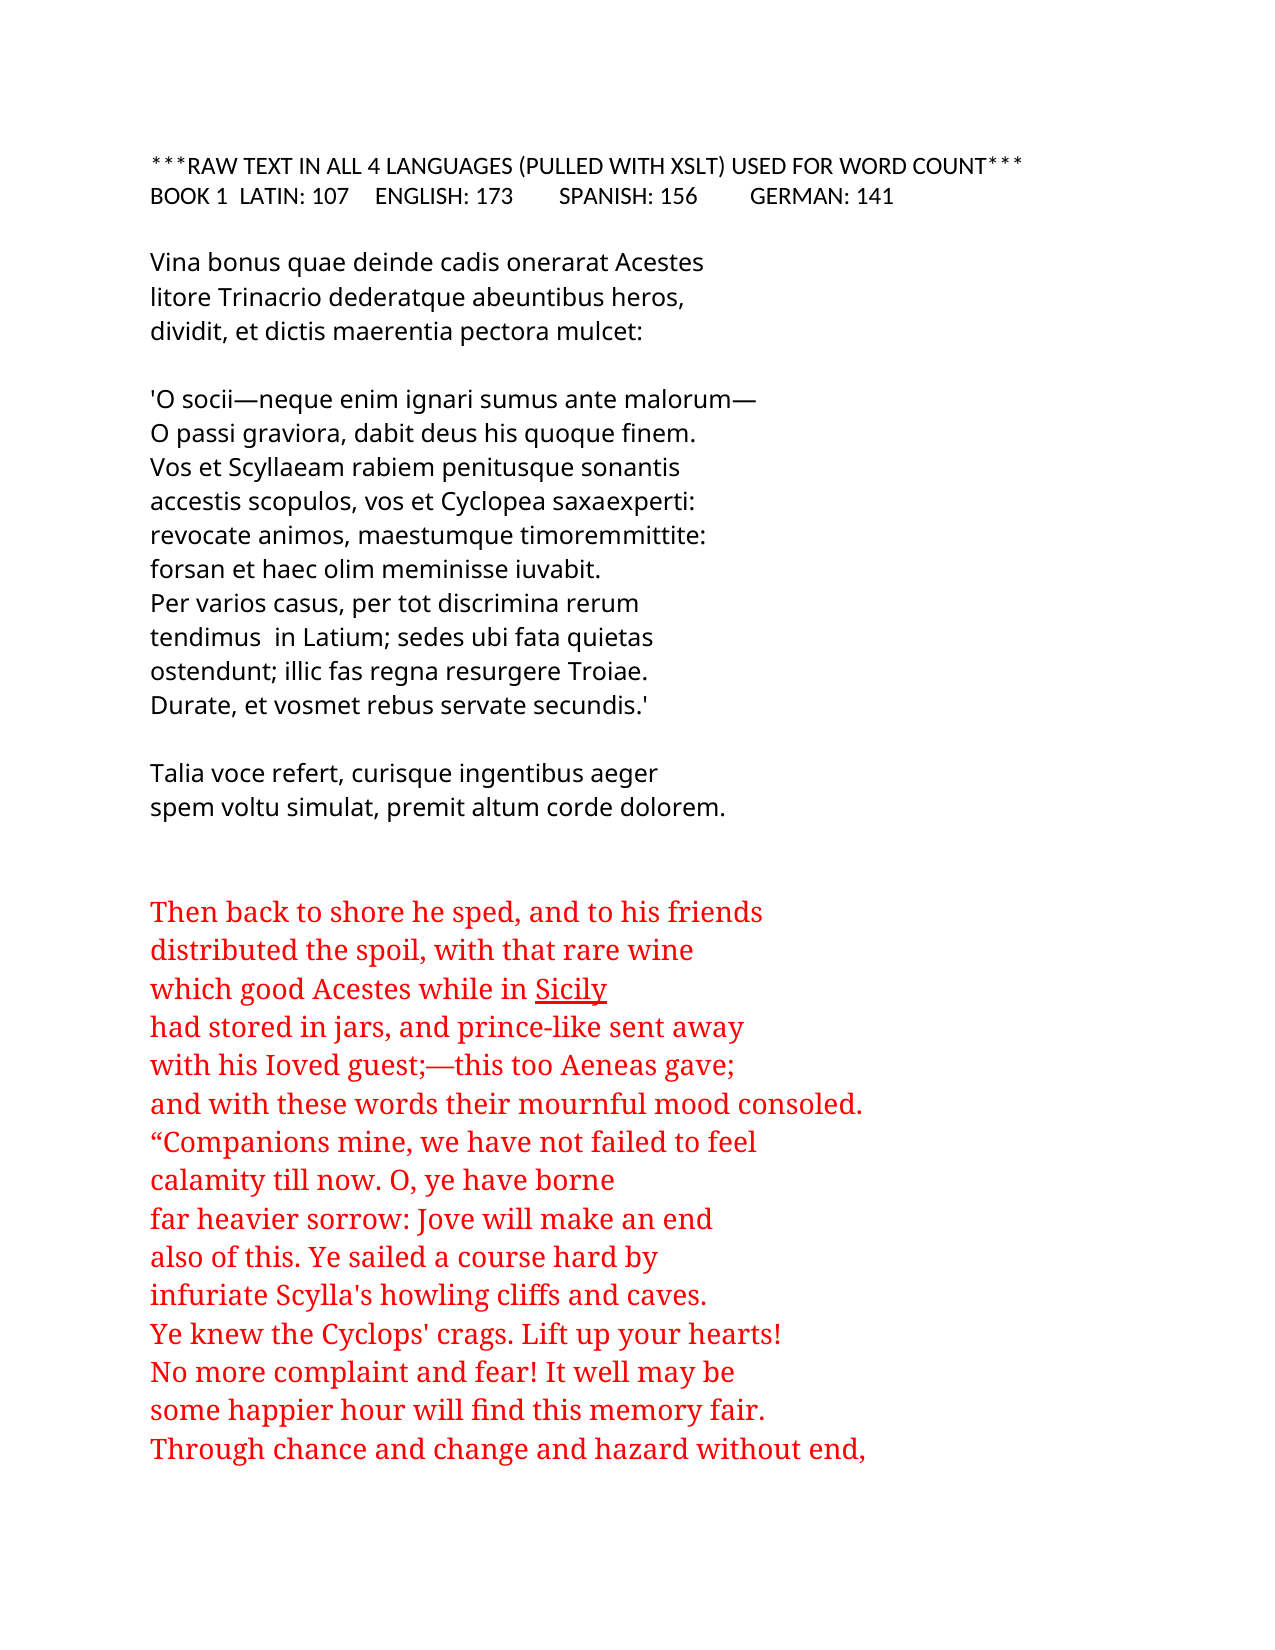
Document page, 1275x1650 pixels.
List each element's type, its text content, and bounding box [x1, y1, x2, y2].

text revocate animos, maestumque timorem mittite: [150, 518, 1125, 552]
text litore Trinacrio dederatque abeuntibus heros, [150, 279, 1125, 313]
text spem voltu simulat, premit altum corde dolorem. [150, 790, 1125, 824]
text ***RAW TEXT IN ALL 4 LANGUAGES (PULLED WITH XSLT) USED FOR WORD COUNT*** [150, 150, 1125, 181]
text Durate, et vosmet rebus servate secundis.' [150, 688, 1125, 722]
text Vina bonus quae deinde cadis onerarat Acestes [150, 245, 1125, 279]
text accestis scopulos, vos et Cyclopea saxa experti: [150, 483, 1125, 518]
text Per varios casus, per tot discrimina rerum [150, 586, 1125, 620]
text BOOK 1 LATIN: 107 ENGLISH: 173 SPANISH: 156 GERMAN: 141 [150, 181, 1125, 211]
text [150, 1122, 1125, 1467]
text Talia voce refert, curisque ingentibus aeger [150, 756, 1125, 790]
text forsan et haec olim meminisse iuvabit. [150, 552, 1125, 586]
text O passi graviora, dabit deus his quoque finem. [150, 415, 1125, 449]
text 'O socii—neque enim ignari sumus ante malorum— [150, 381, 1125, 415]
text Then back to shore he sped, and to his friends distributed the spoil, with that rare wine which good Acestes while in Sicily had stored in jars, and prince-like sent away with his Ioved guest;—this too Aeneas gave; and with these words their mournful mood consoled. [150, 892, 1125, 1122]
text dividit, et dictis maerentia pectora mulcet: [150, 313, 1125, 347]
text tendimus in Latium; sedes ubi fata quietas [150, 620, 1125, 654]
text Vos et Scyllaeam rabiem penitusque sonantis [150, 449, 1125, 483]
text ostendunt; illic fas regna resurgere Troiae. [150, 654, 1125, 688]
